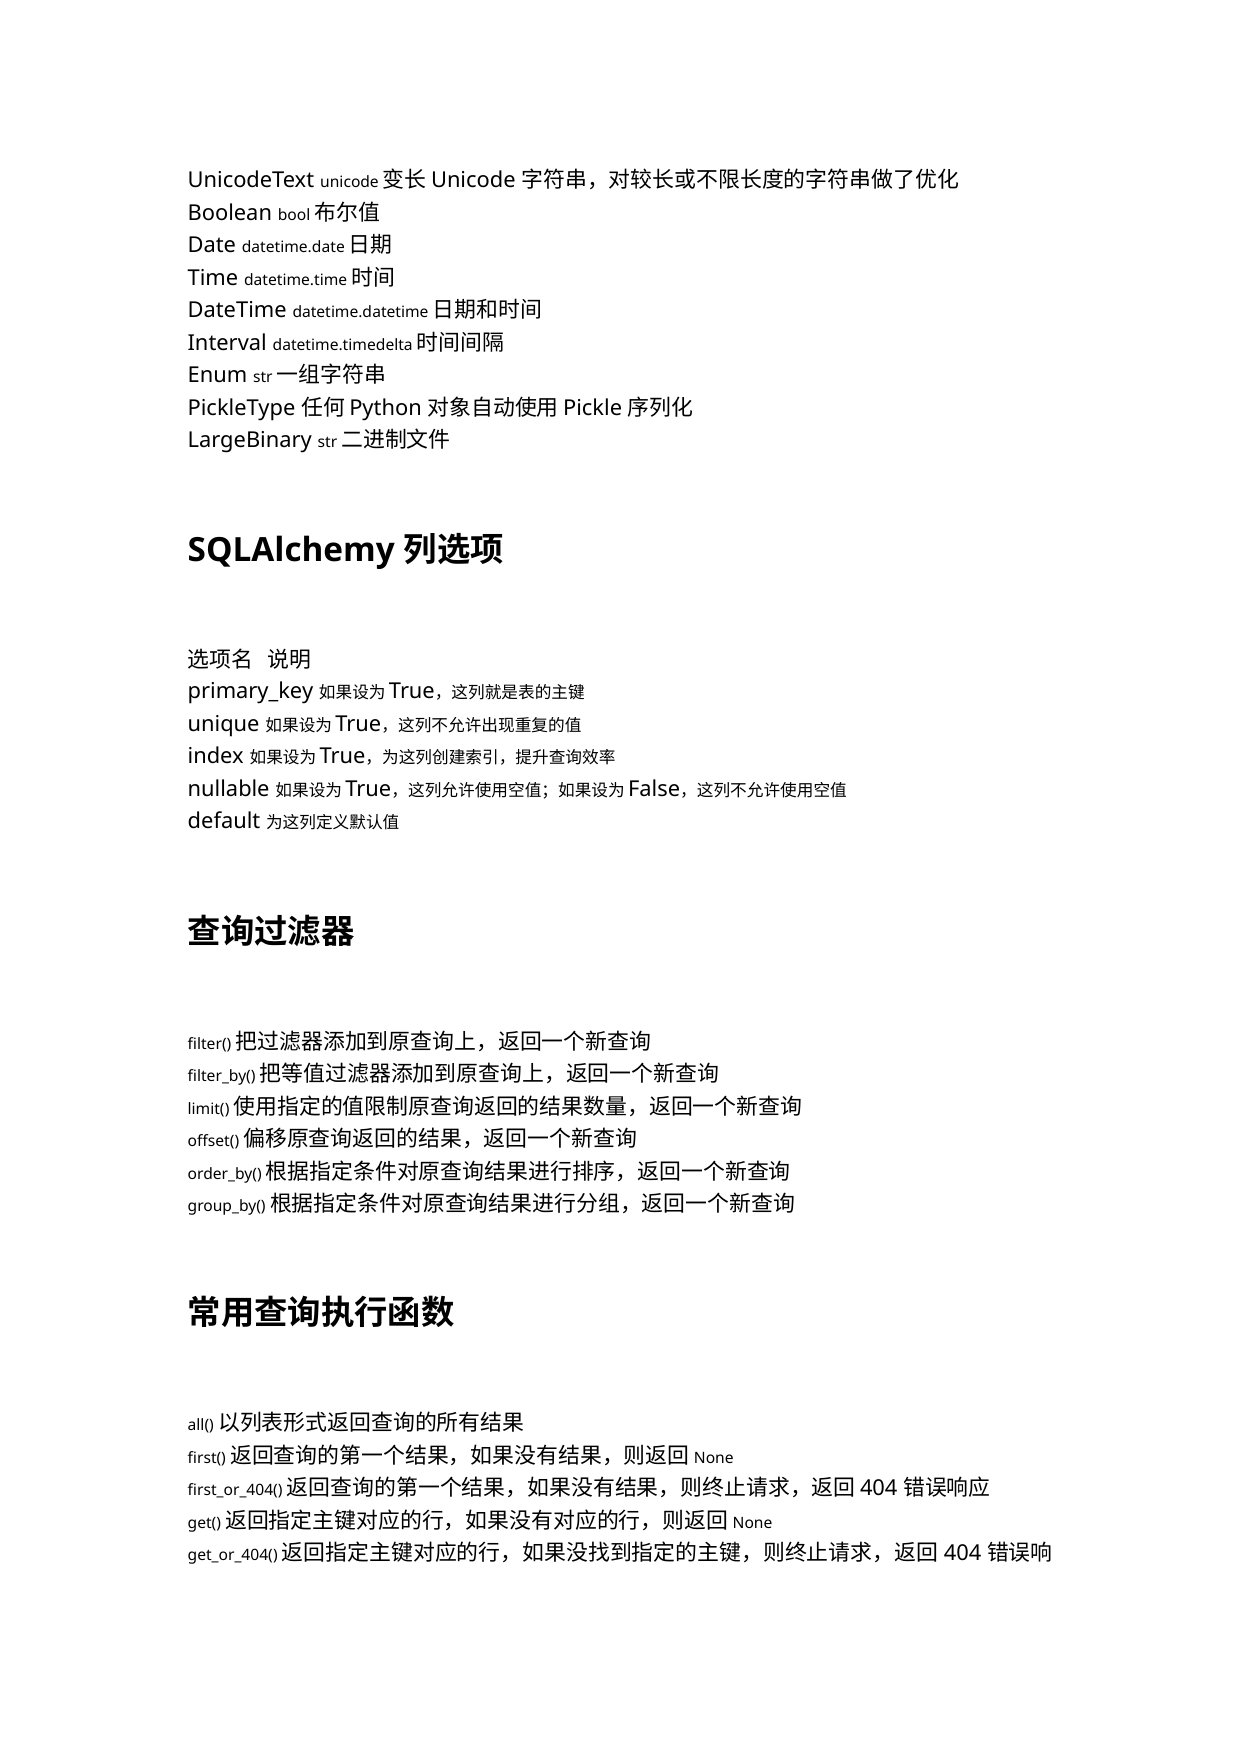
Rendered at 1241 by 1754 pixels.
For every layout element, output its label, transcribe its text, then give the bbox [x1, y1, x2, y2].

text first_or_404() 返回查询的第一个结果，如果没有结果，则终止请求，返回404 错误响应 [187, 1470, 1053, 1502]
text LargeBinary str 二进制文件 [187, 422, 1053, 454]
text first() 返回查询的第一个结果，如果没有结果，则返回None [187, 1437, 1053, 1470]
text get_or_404() 返回指定主键对应的行，如果没找到指定的主键，则终止请求，返回404 错误响应 [187, 1535, 1053, 1567]
text nullable 如果设为True，这列允许使用空值；如果设为False，这列不允许使用空值 [187, 771, 1053, 804]
text 选项名 说明 [187, 641, 1053, 674]
text PickleType 任何Python 对象自动使用Pickle 序列化 [187, 389, 1053, 422]
text group_by() 根据指定条件对原查询结果进行分组，返回一个新查询 [187, 1186, 1053, 1218]
text default 为这列定义默认值 [187, 804, 1053, 836]
text Date datetime.date 日期 [187, 227, 1053, 259]
text filter_by() 把等值过滤器添加到原查询上，返回一个新查询 [187, 1056, 1053, 1088]
subtitle SQLAlchemy 列选项 [187, 514, 1053, 579]
text unique 如果设为True，这列不允许出现重复的值 [187, 706, 1053, 739]
text limit() 使用指定的值限制原查询返回的结果数量，返回一个新查询 [187, 1088, 1053, 1121]
text primary_key 如果设为True，这列就是表的主键 [187, 674, 1053, 706]
subtitle 常用查询执行函数 [187, 1278, 1053, 1343]
text Enum str 一组字符串 [187, 357, 1053, 389]
text offset() 偏移原查询返回的结果，返回一个新查询 [187, 1121, 1053, 1153]
text UnicodeText unicode 变长Unicode 字符串，对较长或不限长度的字符串做了优化 [187, 162, 1053, 194]
text order_by() 根据指定条件对原查询结果进行排序，返回一个新查询 [187, 1153, 1053, 1186]
text all() 以列表形式返回查询的所有结果 [187, 1405, 1053, 1437]
text get() 返回指定主键对应的行，如果没有对应的行，则返回None [187, 1502, 1053, 1535]
text Time datetime.time 时间 [187, 259, 1053, 292]
text DateTime datetime.datetime 日期和时间 [187, 292, 1053, 324]
text Interval datetime.timedelta 时间间隔 [187, 324, 1053, 357]
subtitle 查询过滤器 [187, 896, 1053, 961]
text index 如果设为True，为这列创建索引，提升查询效率 [187, 739, 1053, 771]
text filter() 把过滤器添加到原查询上，返回一个新查询 [187, 1023, 1053, 1056]
text Boolean bool 布尔值 [187, 194, 1053, 227]
